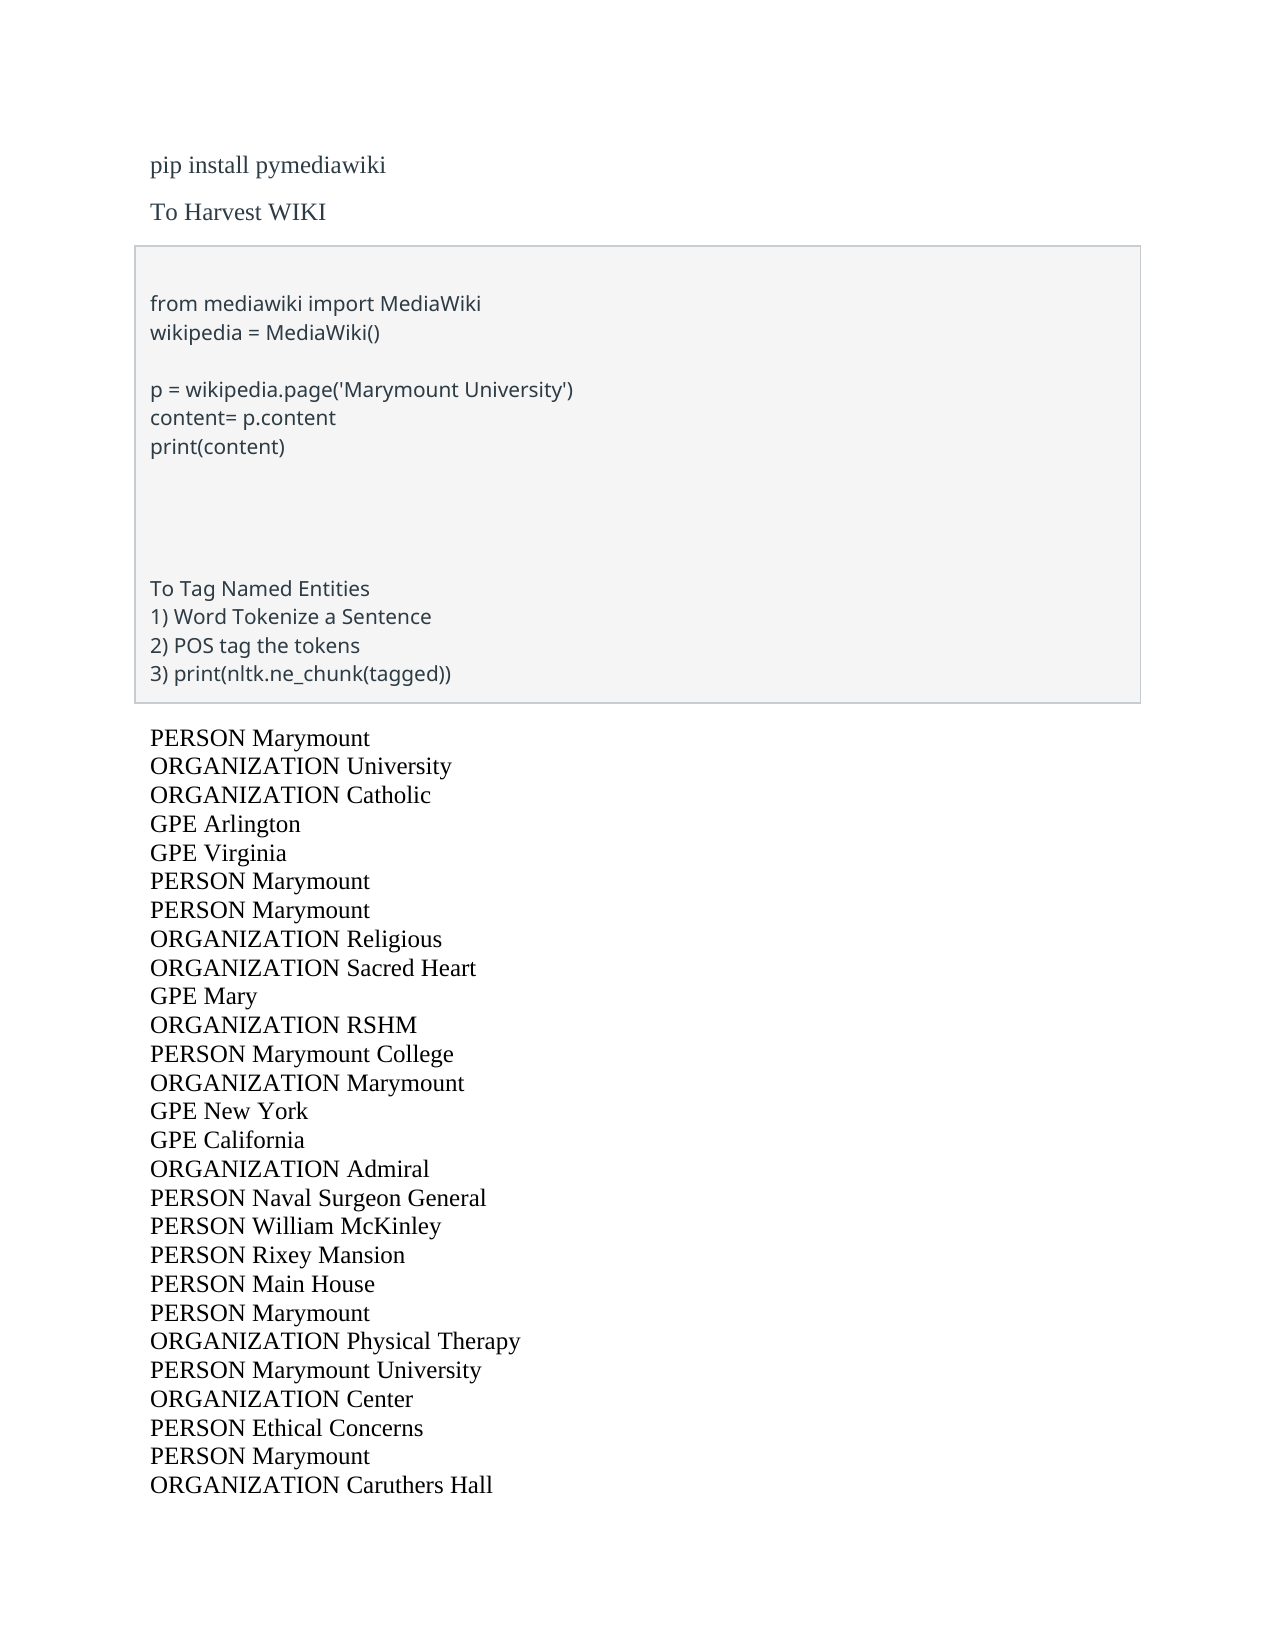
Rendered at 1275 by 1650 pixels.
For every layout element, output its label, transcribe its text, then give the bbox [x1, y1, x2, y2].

text GPE Mary [150, 981, 1125, 1010]
text ORGANIZATION Marymount [150, 1068, 1125, 1096]
text PERSON Rixey Mansion [150, 1240, 1125, 1269]
text PERSON Marymount University [150, 1355, 1125, 1384]
text PERSON Marymount College [150, 1039, 1125, 1068]
text ORGANIZATION Sacred Heart [150, 953, 1125, 981]
text ORGANIZATION Admiral [150, 1154, 1125, 1183]
text from mediawiki import MediaWiki wikipedia = MediaWiki() p = wikipedia.page('Marymount University') content= p.content print(content) To Tag Named Entities 1) Word Tokenize a Sentence 2) POS tag the tokens 3) print(nltk.ne_chunk(tagged)) [136, 247, 1140, 702]
text pip install pymediawiki [150, 150, 1125, 179]
text ORGANIZATION Physical Therapy [150, 1326, 1125, 1355]
text GPE California [150, 1125, 1125, 1154]
text PERSON Naval Surgeon General [150, 1183, 1125, 1211]
text ORGANIZATION Catholic [150, 780, 1125, 809]
text ORGANIZATION Religious [150, 924, 1125, 953]
text GPE Virginia [150, 838, 1125, 866]
text PERSON Marymount [150, 723, 1125, 751]
text GPE Arlington [150, 809, 1125, 838]
text ORGANIZATION Caruthers Hall [150, 1470, 1125, 1499]
text To Harvest WIKI [150, 197, 1125, 226]
text PERSON Marymount [150, 1441, 1125, 1470]
text ORGANIZATION University [150, 751, 1125, 780]
text ORGANIZATION RSHM [150, 1010, 1125, 1039]
text PERSON Ethical Concerns [150, 1413, 1125, 1441]
text PERSON Main House [150, 1269, 1125, 1298]
text PERSON Marymount [150, 866, 1125, 895]
text PERSON William McKinley [150, 1211, 1125, 1240]
text ORGANIZATION Center [150, 1384, 1125, 1413]
text GPE New York [150, 1096, 1125, 1125]
text PERSON Marymount [150, 1298, 1125, 1326]
text PERSON Marymount [150, 895, 1125, 924]
